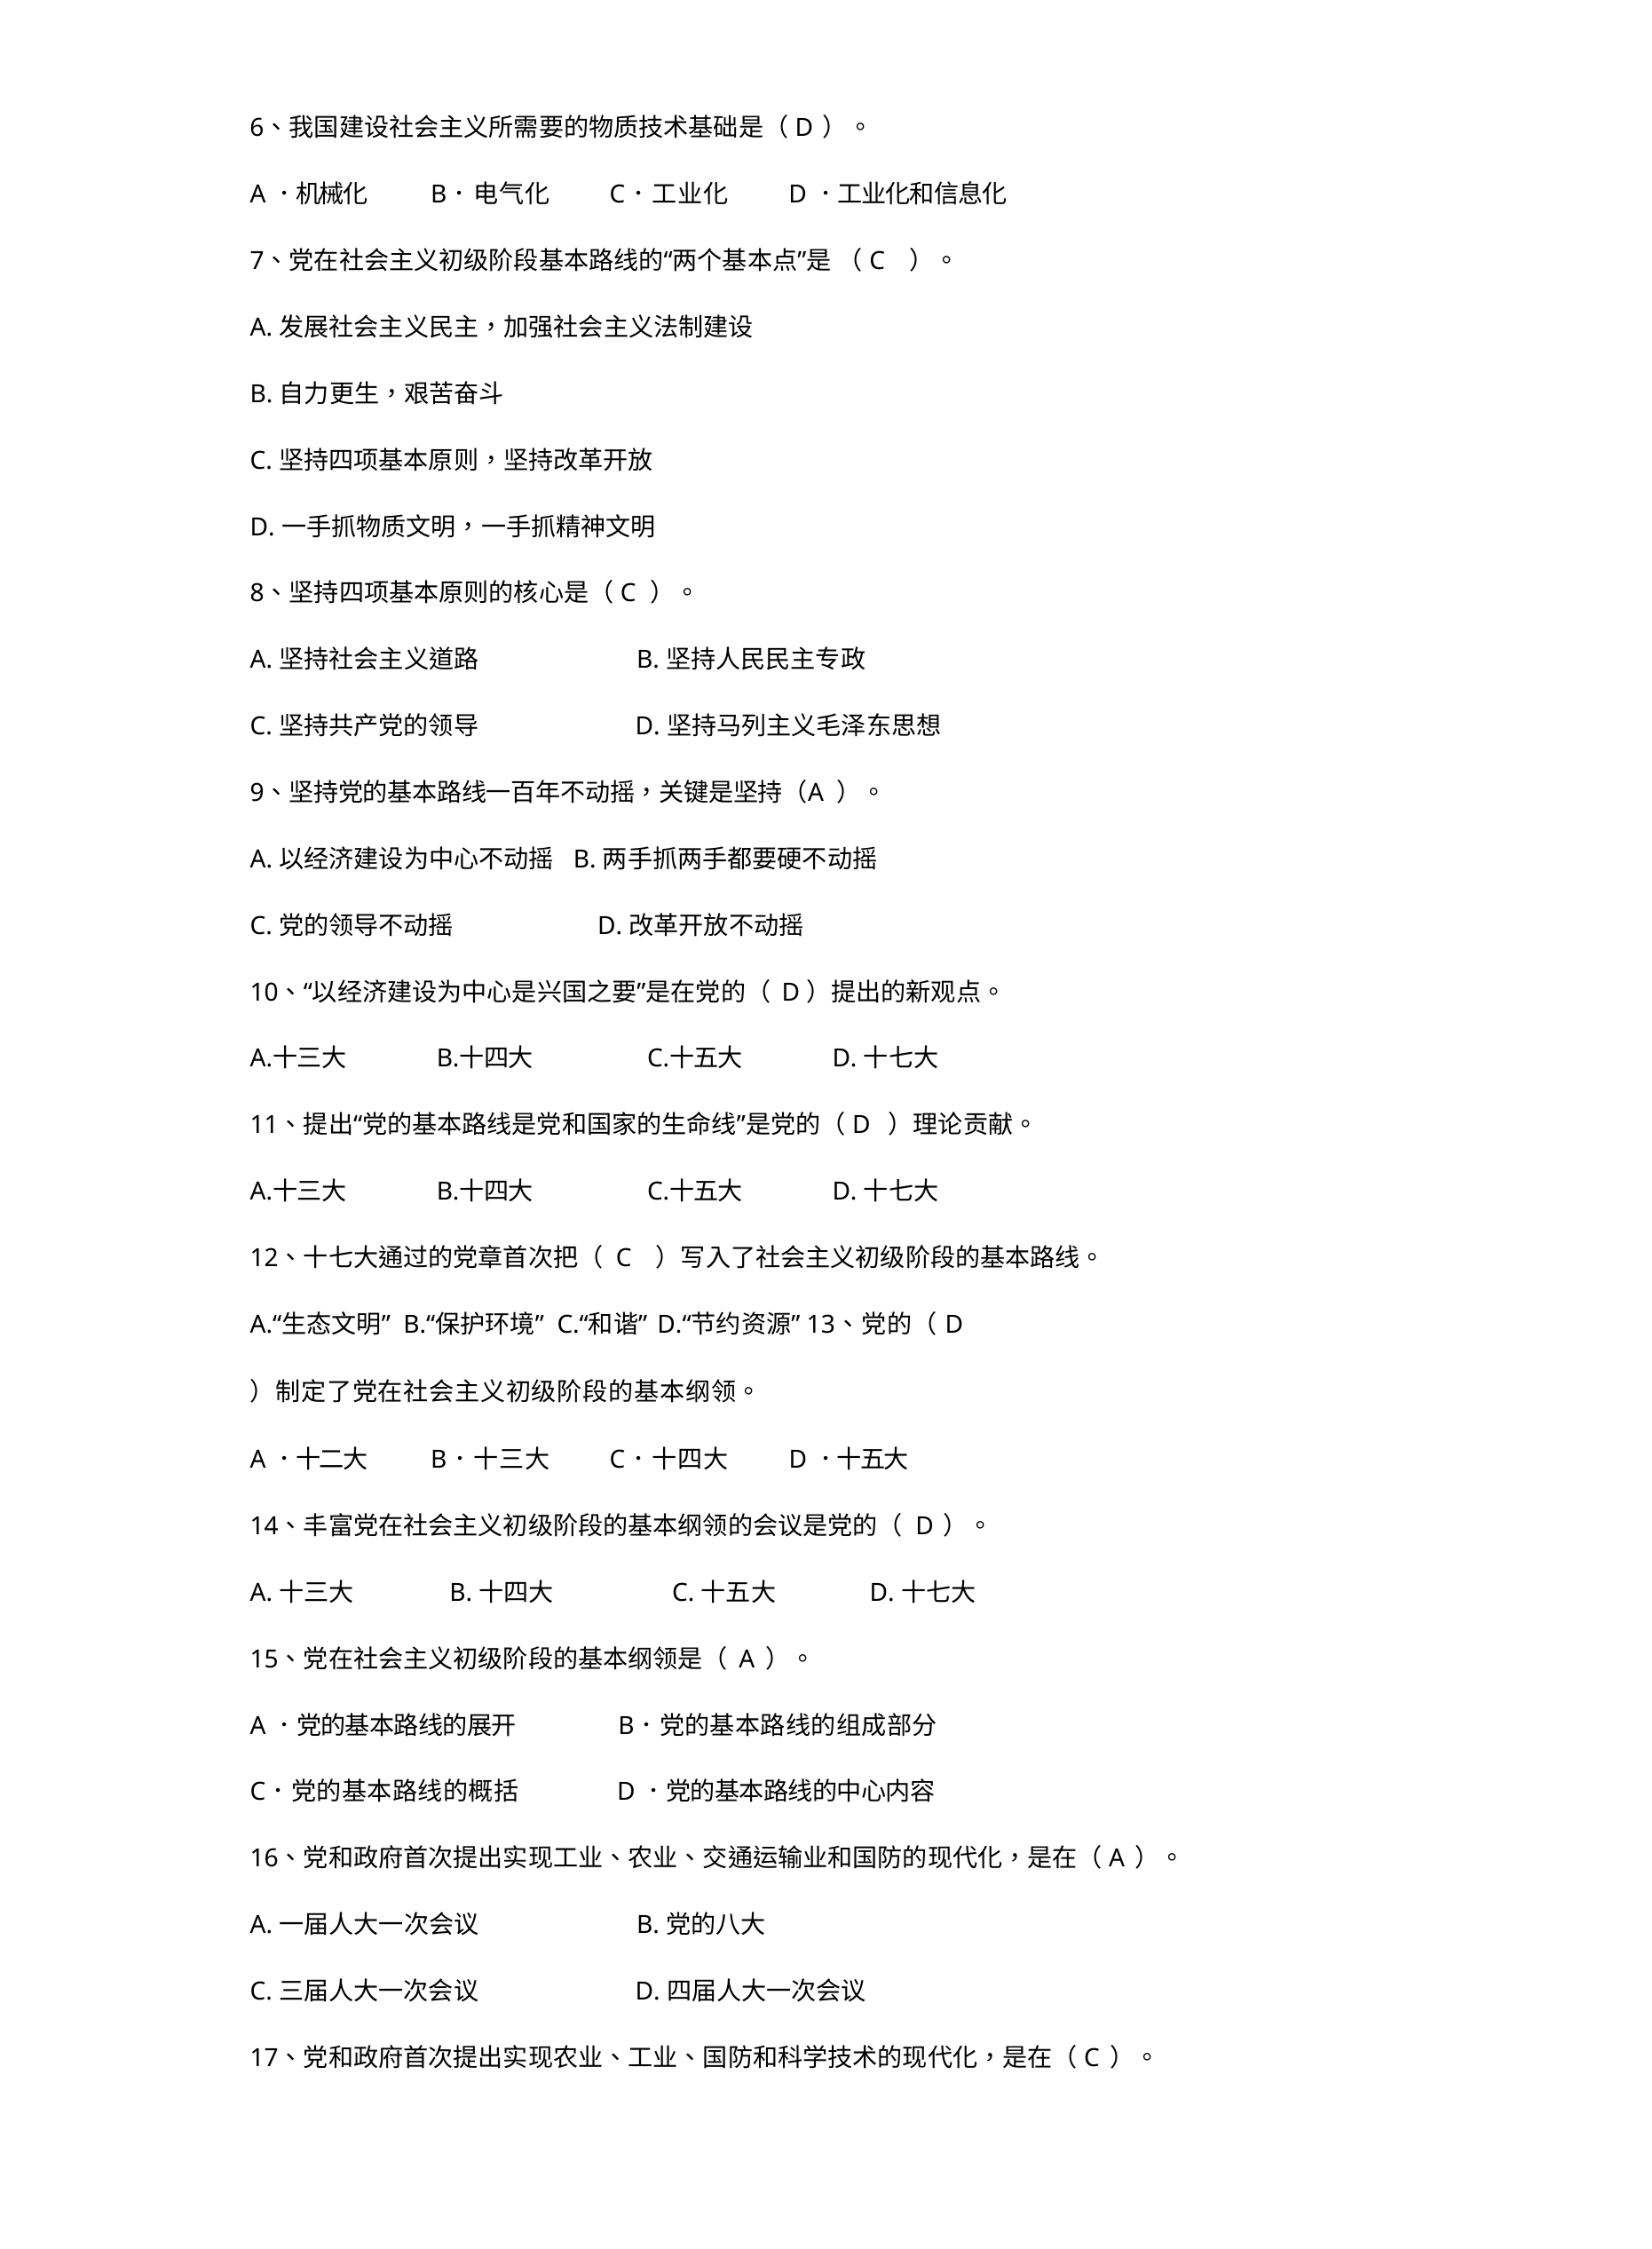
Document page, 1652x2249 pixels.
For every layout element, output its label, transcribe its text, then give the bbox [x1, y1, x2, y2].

text 12、十七大通过的党章首次把（ C ）写入了社会主义初级阶段的基本路线。 [249, 1239, 1651, 1273]
text C. 坚持共产党的领导 D. 坚持马列主义毛泽东思想 [249, 709, 1651, 742]
text A ．党的基本路线的展开 B．党的基本路线的组成部分 [249, 1707, 1651, 1741]
text 8、坚持四项基本原则的核心是（ C ）。 [249, 575, 1651, 609]
text A. 坚持社会主义道路 B. 坚持人民民主专政 [249, 642, 1651, 676]
text 6、我国建设社会主义所需要的物质技术基础是（ D ）。 [249, 110, 1651, 144]
text B. 自力更生，艰苦奋斗 [249, 376, 1651, 410]
text 9、坚持党的基本路线一百年不动摇，关键是坚持（A ）。 [249, 774, 1651, 809]
text 7、党在社会主义初级阶段基本路线的“两个基本点”是 （ C ）。 [249, 243, 1651, 277]
text 16、党和政府首次提出实现工业、农业、交通运输业和国防的现代化，是在（ A ）。 [249, 1841, 1651, 1874]
text D. 一手抓物质文明，一手抓精神文明 [249, 509, 1651, 542]
text C．党的基本路线的概括 D ．党的基本路线的中心内容 [249, 1774, 1651, 1808]
text A. 以经济建设为中心不动摇 B. 两手抓两手都要硬不动摇 [249, 841, 1651, 875]
text A.“生态文明” B.“保护环境” C.“和谐” D.“节约资源” 13、党的（ D ）制定了党在社会主义初级阶段的基本纲领。 [249, 1306, 982, 1408]
text C. 坚持四项基本原则，坚持改革开放 [249, 442, 1651, 476]
text C. 三届人大一次会议 D. 四届人大一次会议 [249, 1973, 1651, 2007]
text 17、党和政府首次提出实现农业、工业、国防和科学技术的现代化，是在（ C ）。 [249, 2039, 1651, 2073]
text A. 发展社会主义民主，加强社会主义法制建设 [249, 309, 1651, 344]
text A ．十二大 B．十三大 C．十四大 D ．十五大 [249, 1442, 1651, 1476]
text C. 党的领导不动摇 D. 改革开放不动摇 [249, 907, 1651, 941]
text 14、丰富党在社会主义初级阶段的基本纲领的会议是党的（ D ）。 [249, 1508, 1651, 1542]
text A. 一届人大一次会议 B. 党的八大 [249, 1906, 1651, 1941]
text A.十三大 B.十四大 C.十五大 D. 十七大 [249, 1173, 1651, 1208]
text A. 十三大 B. 十四大 C. 十五大 D. 十七大 [249, 1574, 1651, 1609]
text 15、党在社会主义初级阶段的基本纲领是（ A ）。 [249, 1641, 1651, 1675]
text A ．机械化 B．电气化 C．工业化 D ．工业化和信息化 [249, 177, 1651, 210]
text A.十三大 B.十四大 C.十五大 D. 十七大 [249, 1041, 1651, 1074]
text 11、提出“党的基本路线是党和国家的生命线”是党的（ D ）理论贡献。 [249, 1106, 1651, 1141]
text 10、“以经济建设为中心是兴国之要”是在党的（ D ）提出的新观点。 [249, 974, 1651, 1008]
